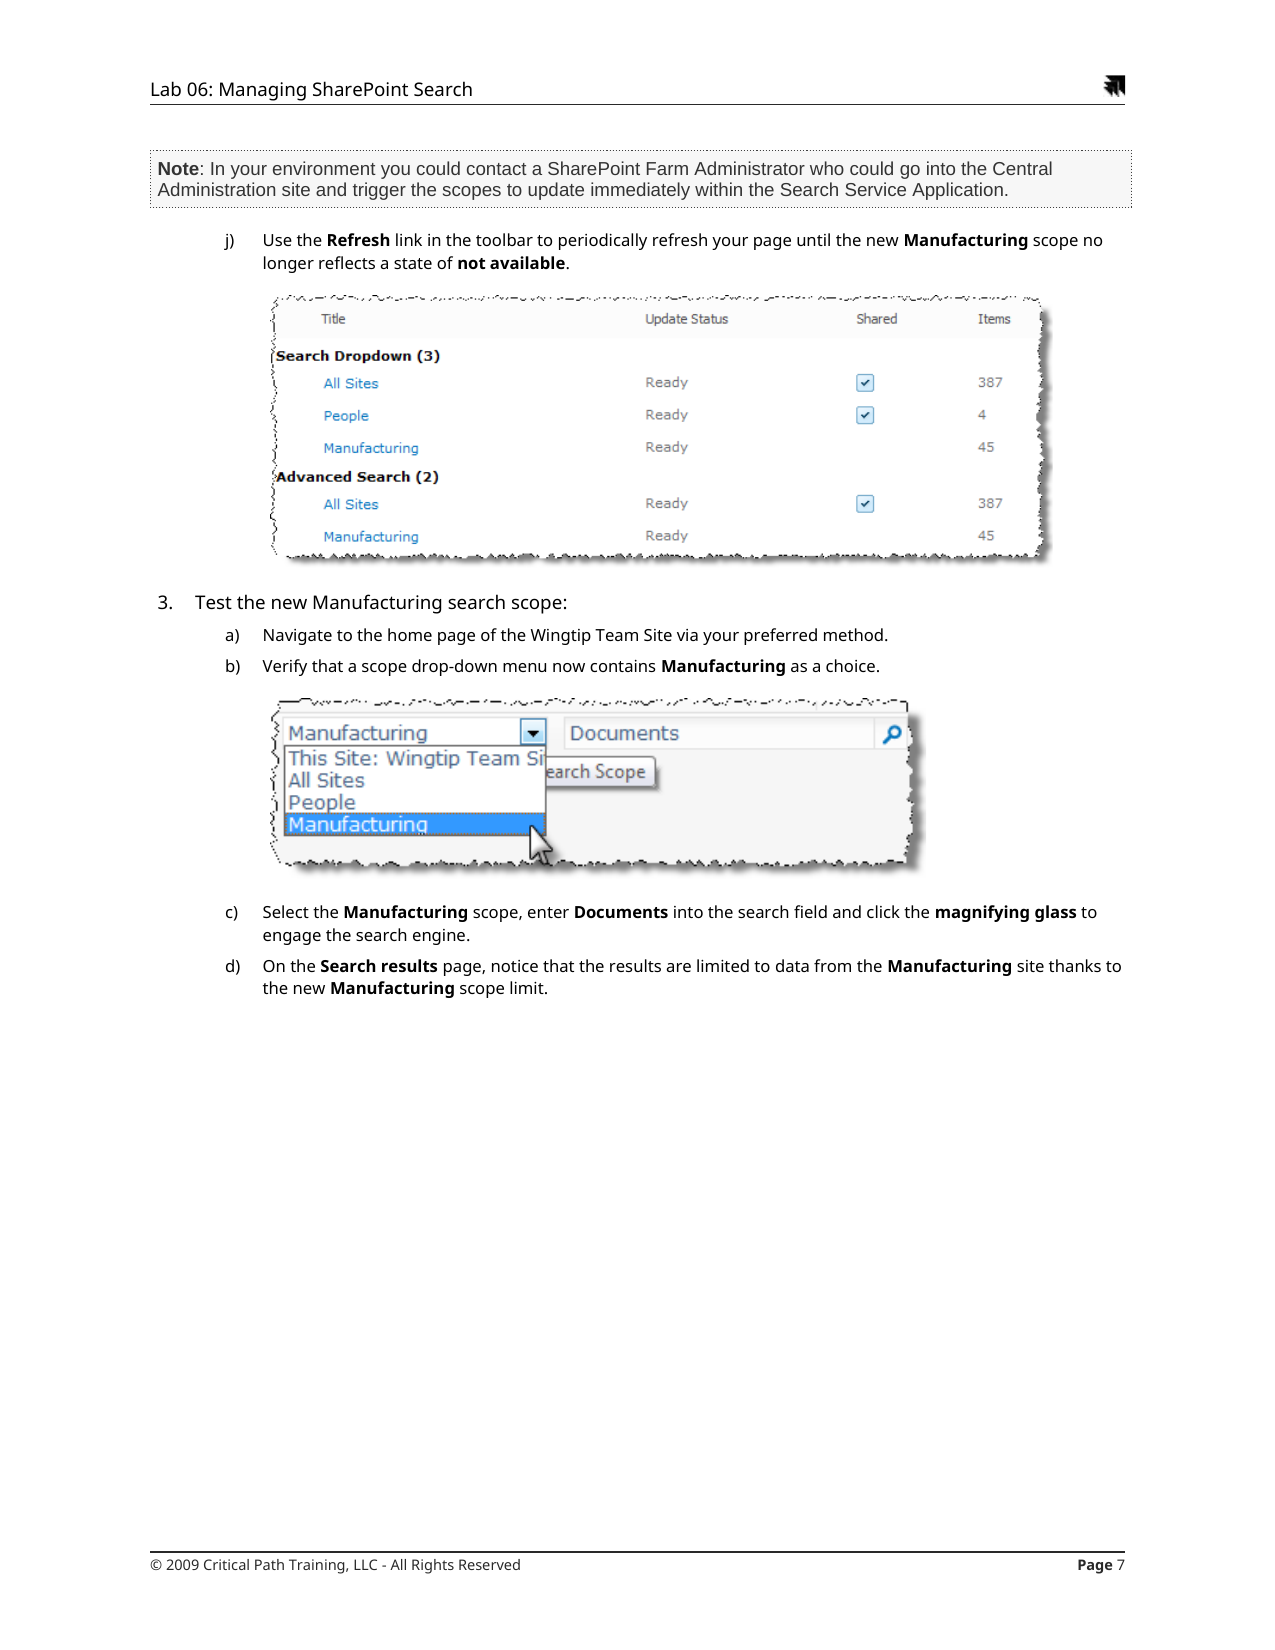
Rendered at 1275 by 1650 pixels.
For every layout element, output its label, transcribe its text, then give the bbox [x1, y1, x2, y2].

text Test the new Manufacturing search scope: [157, 589, 1125, 615]
text Verify that a scope drop-down menu now contains Manufacturing as a choice. [225, 654, 1125, 677]
list On the Search results page, notice that the results are limited to data from the Manufacturing site thanks to the new Manufacturing scope limit. [225, 954, 1125, 999]
picture [270, 698, 927, 879]
list Select the Manufacturing scope, enter Documents into the search field and click the magnifying glass to engage the search engine. [225, 900, 1125, 946]
picture [1103, 75, 1125, 97]
list Use the Refresh link in the toolbar to periodically refresh your page until the new Manufacturing scope no longer reflects a state of not available. [225, 228, 1125, 274]
picture [270, 295, 1053, 568]
text Note: In your environment you could contact a SharePoint Farm Administrator who could go into the Central Administration site and trigger the scopes to update immediately within the Search Service Application. [150, 150, 1132, 208]
list Navigate to the home page of the Wingtip Team Site via your preferred method. [225, 623, 1125, 646]
